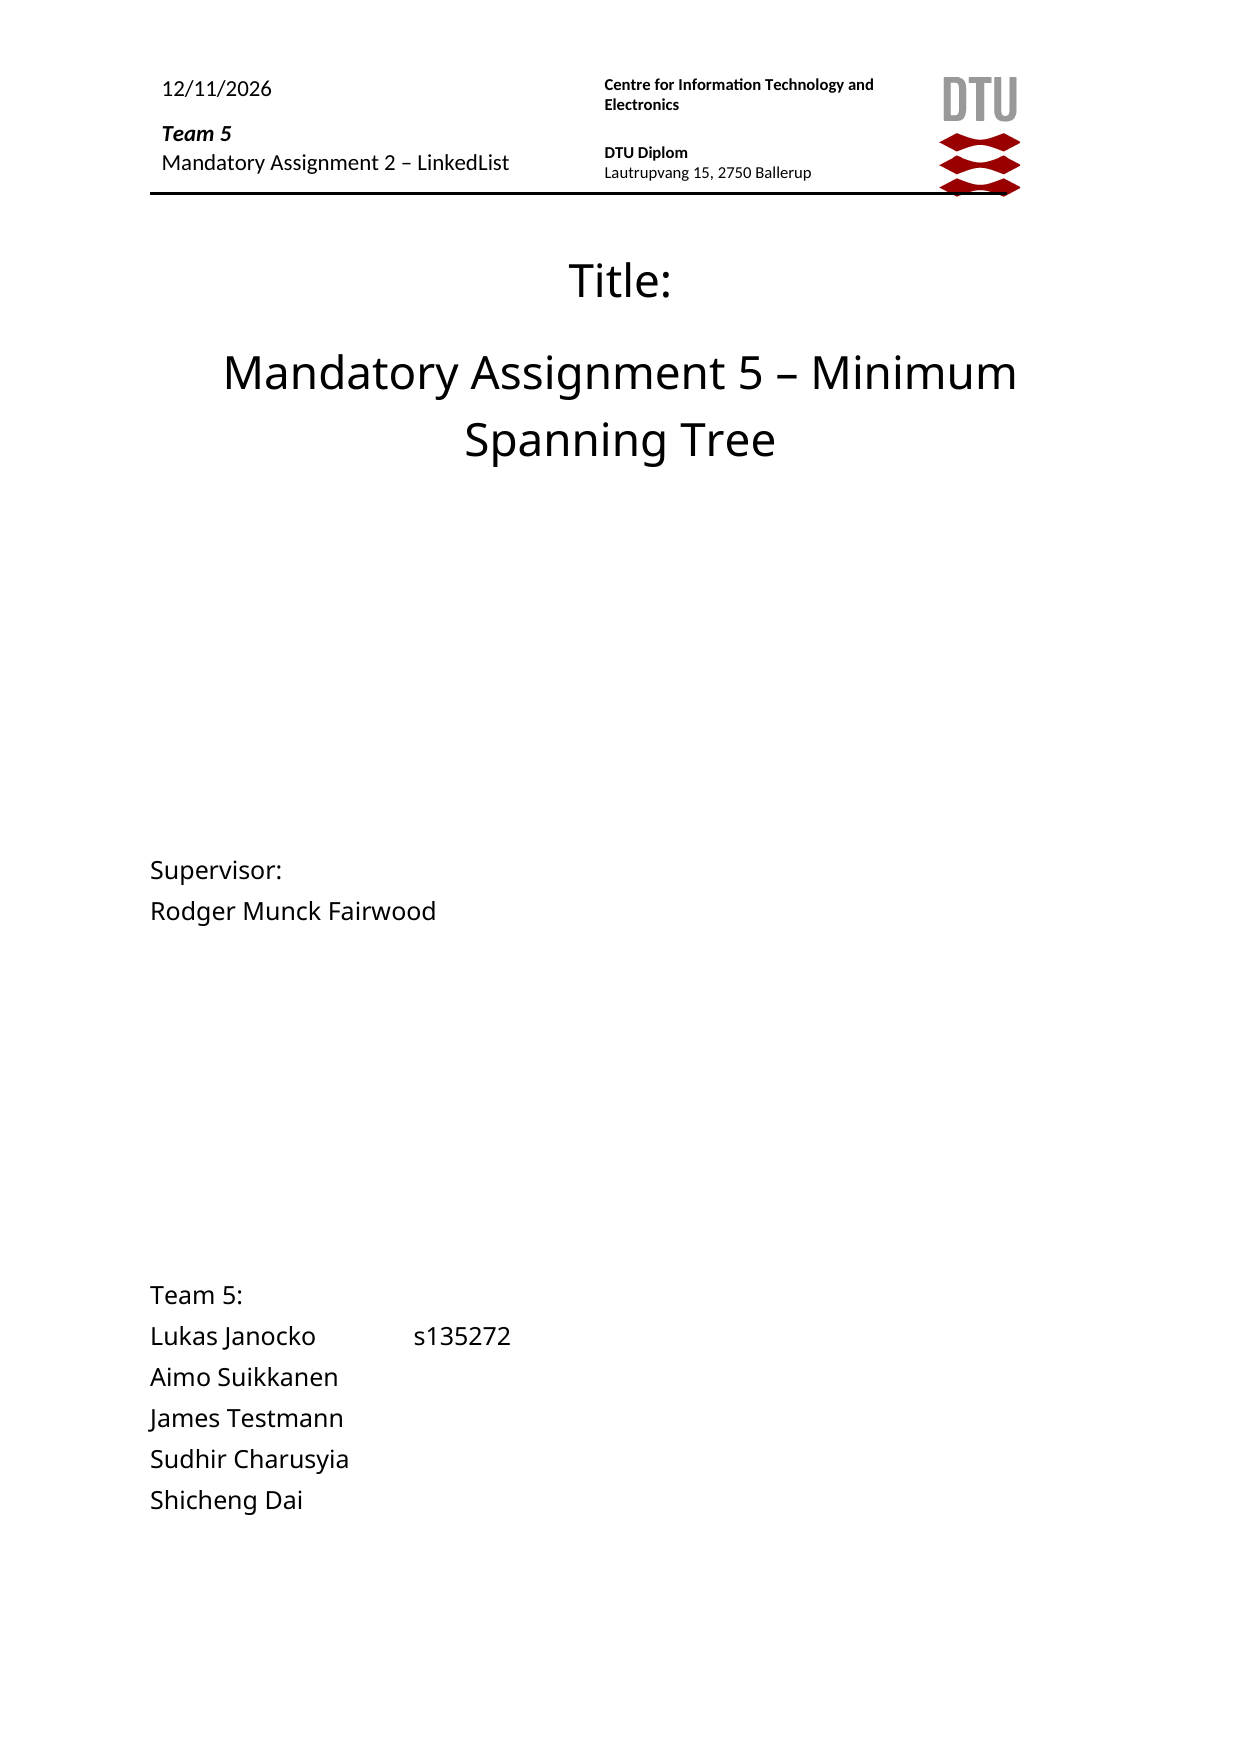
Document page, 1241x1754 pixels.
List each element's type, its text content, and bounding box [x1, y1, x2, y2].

subtitle Shicheng Dai [150, 1482, 1090, 1516]
subtitle James Testmann [150, 1400, 1090, 1434]
subtitle Mandatory Assignment 5 – Minimum Spanning Tree [150, 340, 1090, 470]
subtitle Team 5: [150, 1278, 1090, 1312]
subtitle Lukas Janocko s135272 [150, 1318, 1090, 1353]
subtitle Supervisor: [150, 853, 1090, 887]
subtitle Sudhir Charusyia [150, 1441, 1090, 1475]
subtitle Aimo Suikkanen [150, 1359, 1090, 1393]
subtitle Rodger Munck Fairwood [150, 894, 1090, 928]
picture [939, 77, 1021, 197]
subtitle Title: [150, 248, 1090, 310]
